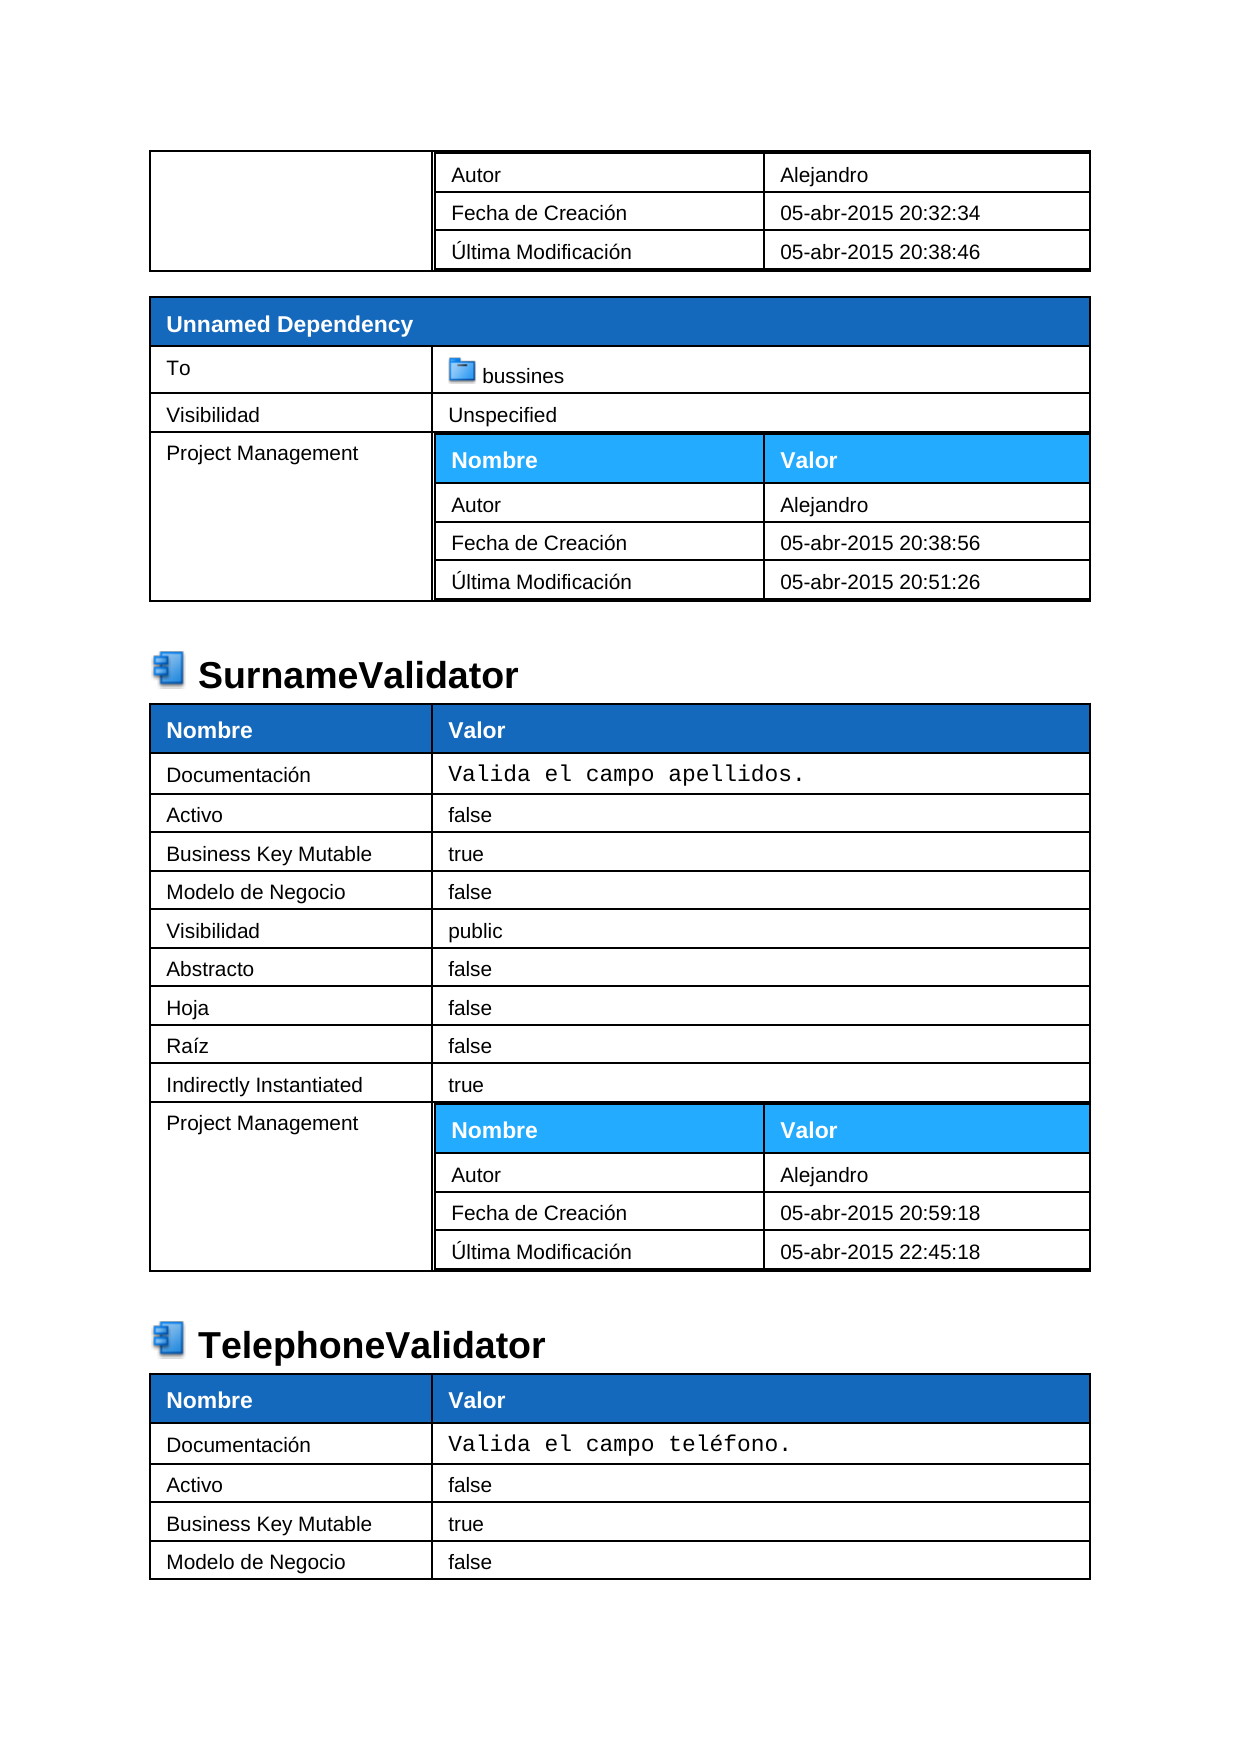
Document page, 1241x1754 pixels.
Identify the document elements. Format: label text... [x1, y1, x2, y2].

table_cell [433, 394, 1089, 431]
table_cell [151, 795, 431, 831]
picture [448, 355, 477, 384]
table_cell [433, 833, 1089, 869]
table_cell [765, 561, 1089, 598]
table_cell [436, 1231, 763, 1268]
picture [150, 651, 188, 689]
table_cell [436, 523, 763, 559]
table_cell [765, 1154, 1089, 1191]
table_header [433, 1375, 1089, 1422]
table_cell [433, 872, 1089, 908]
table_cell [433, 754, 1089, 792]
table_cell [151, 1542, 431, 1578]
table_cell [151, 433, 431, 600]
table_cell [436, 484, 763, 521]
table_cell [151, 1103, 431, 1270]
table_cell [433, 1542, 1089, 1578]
subtitle TelephoneValidator [150, 1321, 1090, 1366]
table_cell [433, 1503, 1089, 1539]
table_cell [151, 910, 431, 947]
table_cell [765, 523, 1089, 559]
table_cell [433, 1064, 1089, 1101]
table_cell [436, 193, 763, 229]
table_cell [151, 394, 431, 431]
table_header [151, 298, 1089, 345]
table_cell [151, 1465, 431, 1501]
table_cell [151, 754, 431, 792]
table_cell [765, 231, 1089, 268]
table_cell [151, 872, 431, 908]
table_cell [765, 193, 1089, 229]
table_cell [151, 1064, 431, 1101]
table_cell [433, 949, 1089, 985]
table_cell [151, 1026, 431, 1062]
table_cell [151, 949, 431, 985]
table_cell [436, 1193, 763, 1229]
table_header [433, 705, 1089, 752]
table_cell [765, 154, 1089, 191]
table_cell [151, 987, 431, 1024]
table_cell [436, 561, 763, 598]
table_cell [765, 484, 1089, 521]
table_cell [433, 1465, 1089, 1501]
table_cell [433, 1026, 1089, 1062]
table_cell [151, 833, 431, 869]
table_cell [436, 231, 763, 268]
subtitle SurnameValidator [150, 651, 1090, 696]
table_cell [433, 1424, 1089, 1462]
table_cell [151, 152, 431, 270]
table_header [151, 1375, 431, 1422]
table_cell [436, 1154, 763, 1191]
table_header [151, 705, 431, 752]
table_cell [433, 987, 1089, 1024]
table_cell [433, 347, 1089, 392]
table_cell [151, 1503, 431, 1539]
picture [150, 1321, 188, 1359]
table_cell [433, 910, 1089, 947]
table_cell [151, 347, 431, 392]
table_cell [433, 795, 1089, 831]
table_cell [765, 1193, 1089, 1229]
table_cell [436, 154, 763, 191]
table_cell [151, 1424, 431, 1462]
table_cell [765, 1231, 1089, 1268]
